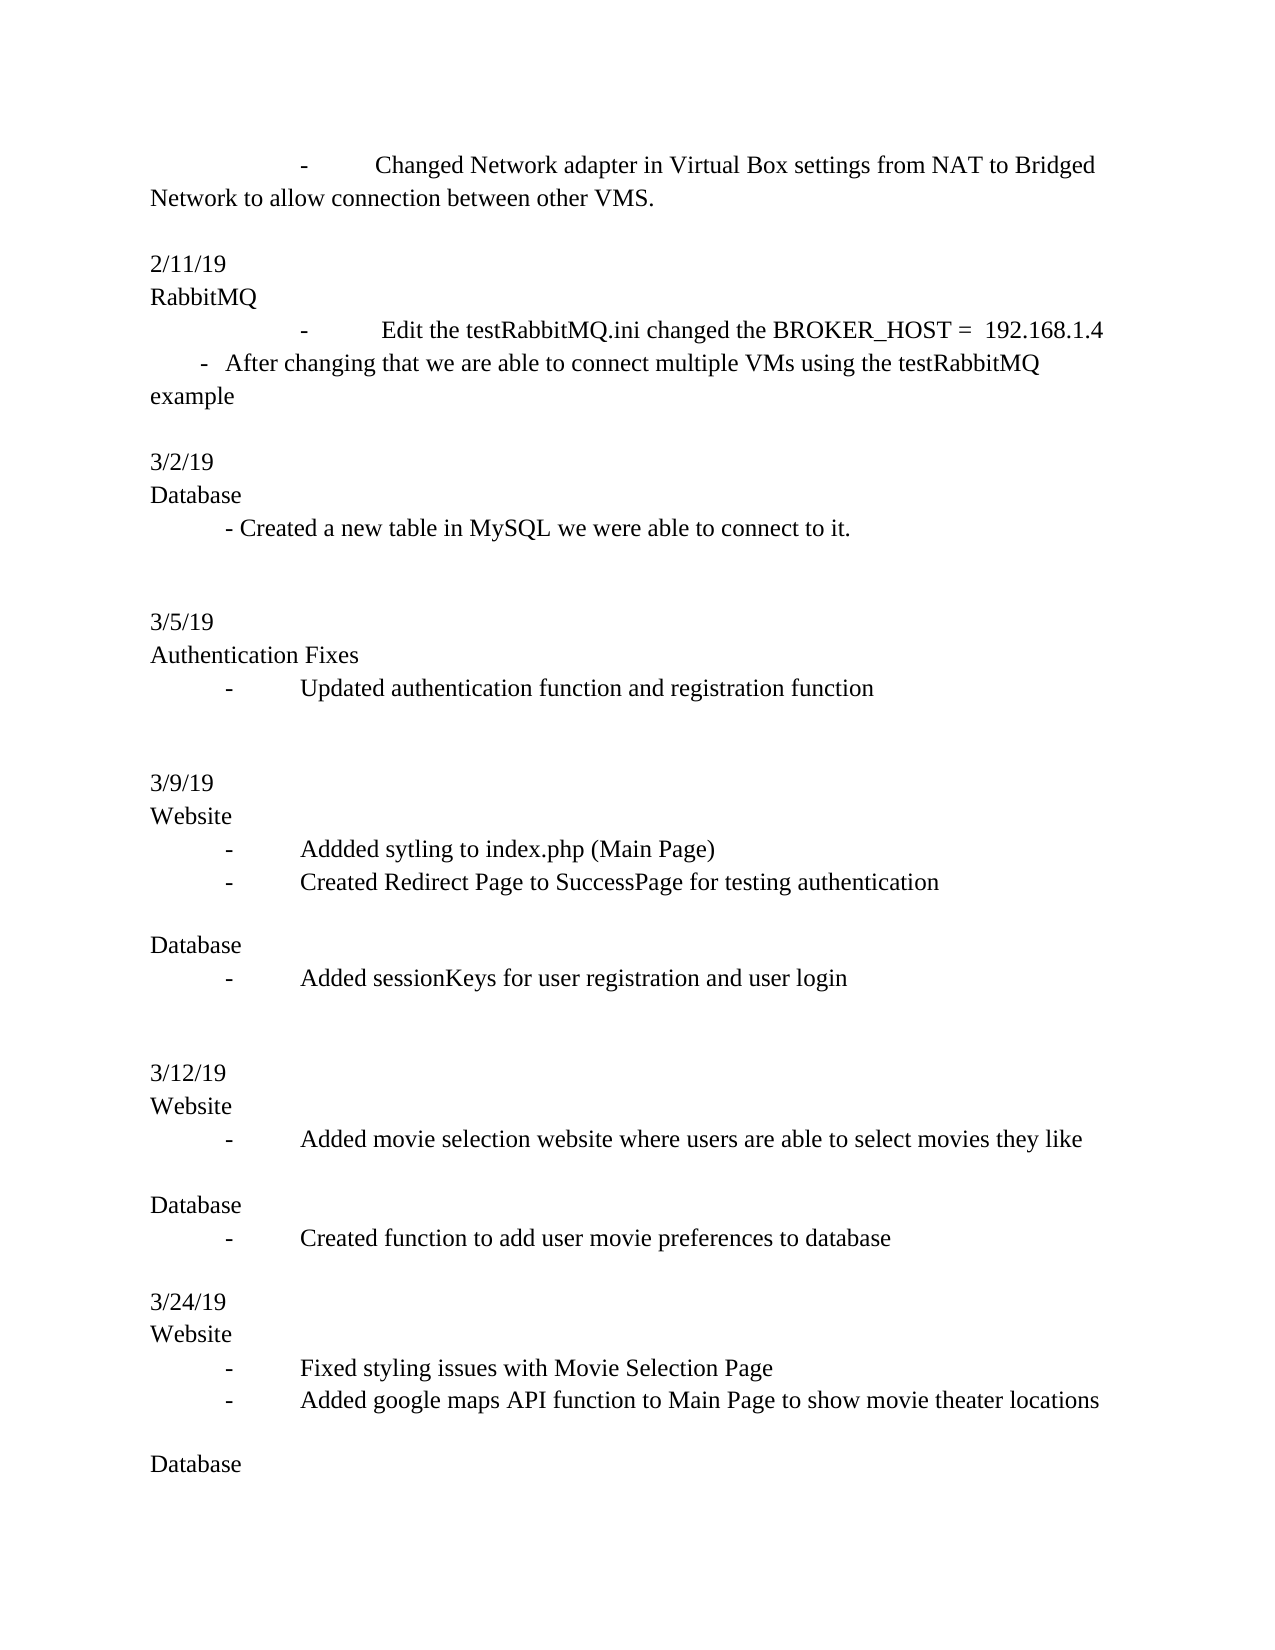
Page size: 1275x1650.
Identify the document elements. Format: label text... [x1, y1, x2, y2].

text 3/2/19 [150, 447, 1125, 476]
text - Addded sytling to index.php (Main Page) [150, 834, 1125, 863]
text Database [150, 1449, 1125, 1478]
text - Created a new table in MySQL we were able to connect to it. [150, 513, 1125, 542]
text 3/12/19 [150, 1058, 1125, 1087]
text 3/24/19 [150, 1287, 1125, 1315]
text - Changed Network adapter in Virtual Box settings from NAT to Bridged Network to allow connection between other VMS. [150, 150, 1125, 212]
text Website [150, 1319, 1125, 1348]
text - Updated authentication function and registration function [150, 673, 1125, 702]
text - After changing that we are able to connect multiple VMs using the testRabbitMQ example [150, 348, 1125, 410]
text 2/11/19 [150, 249, 1125, 278]
text - Created function to add user movie preferences to database [150, 1223, 1125, 1252]
text - Edit the testRabbitMQ.ini changed the BROKER_HOST = 192.168.1.4 [150, 315, 1125, 344]
text - Added movie selection website where users are able to select movies they like [150, 1124, 1125, 1153]
text Database [150, 1190, 1125, 1219]
text - Fixed styling issues with Movie Selection Page [150, 1353, 1125, 1381]
text - Created Redirect Page to SuccessPage for testing authentication [150, 867, 1125, 896]
text Website [150, 801, 1125, 829]
text RabbitMQ [150, 282, 1125, 311]
text - Added sessionKeys for user registration and user login [150, 963, 1125, 992]
text - Added google maps API function to Main Page to show movie theater locations [150, 1386, 1125, 1414]
text 3/9/19 [150, 768, 1125, 797]
text Database [150, 931, 1125, 959]
text Website [150, 1091, 1125, 1119]
text Database [150, 480, 1125, 509]
text 3/5/19 [150, 607, 1125, 636]
text Authentication Fixes [150, 641, 1125, 669]
